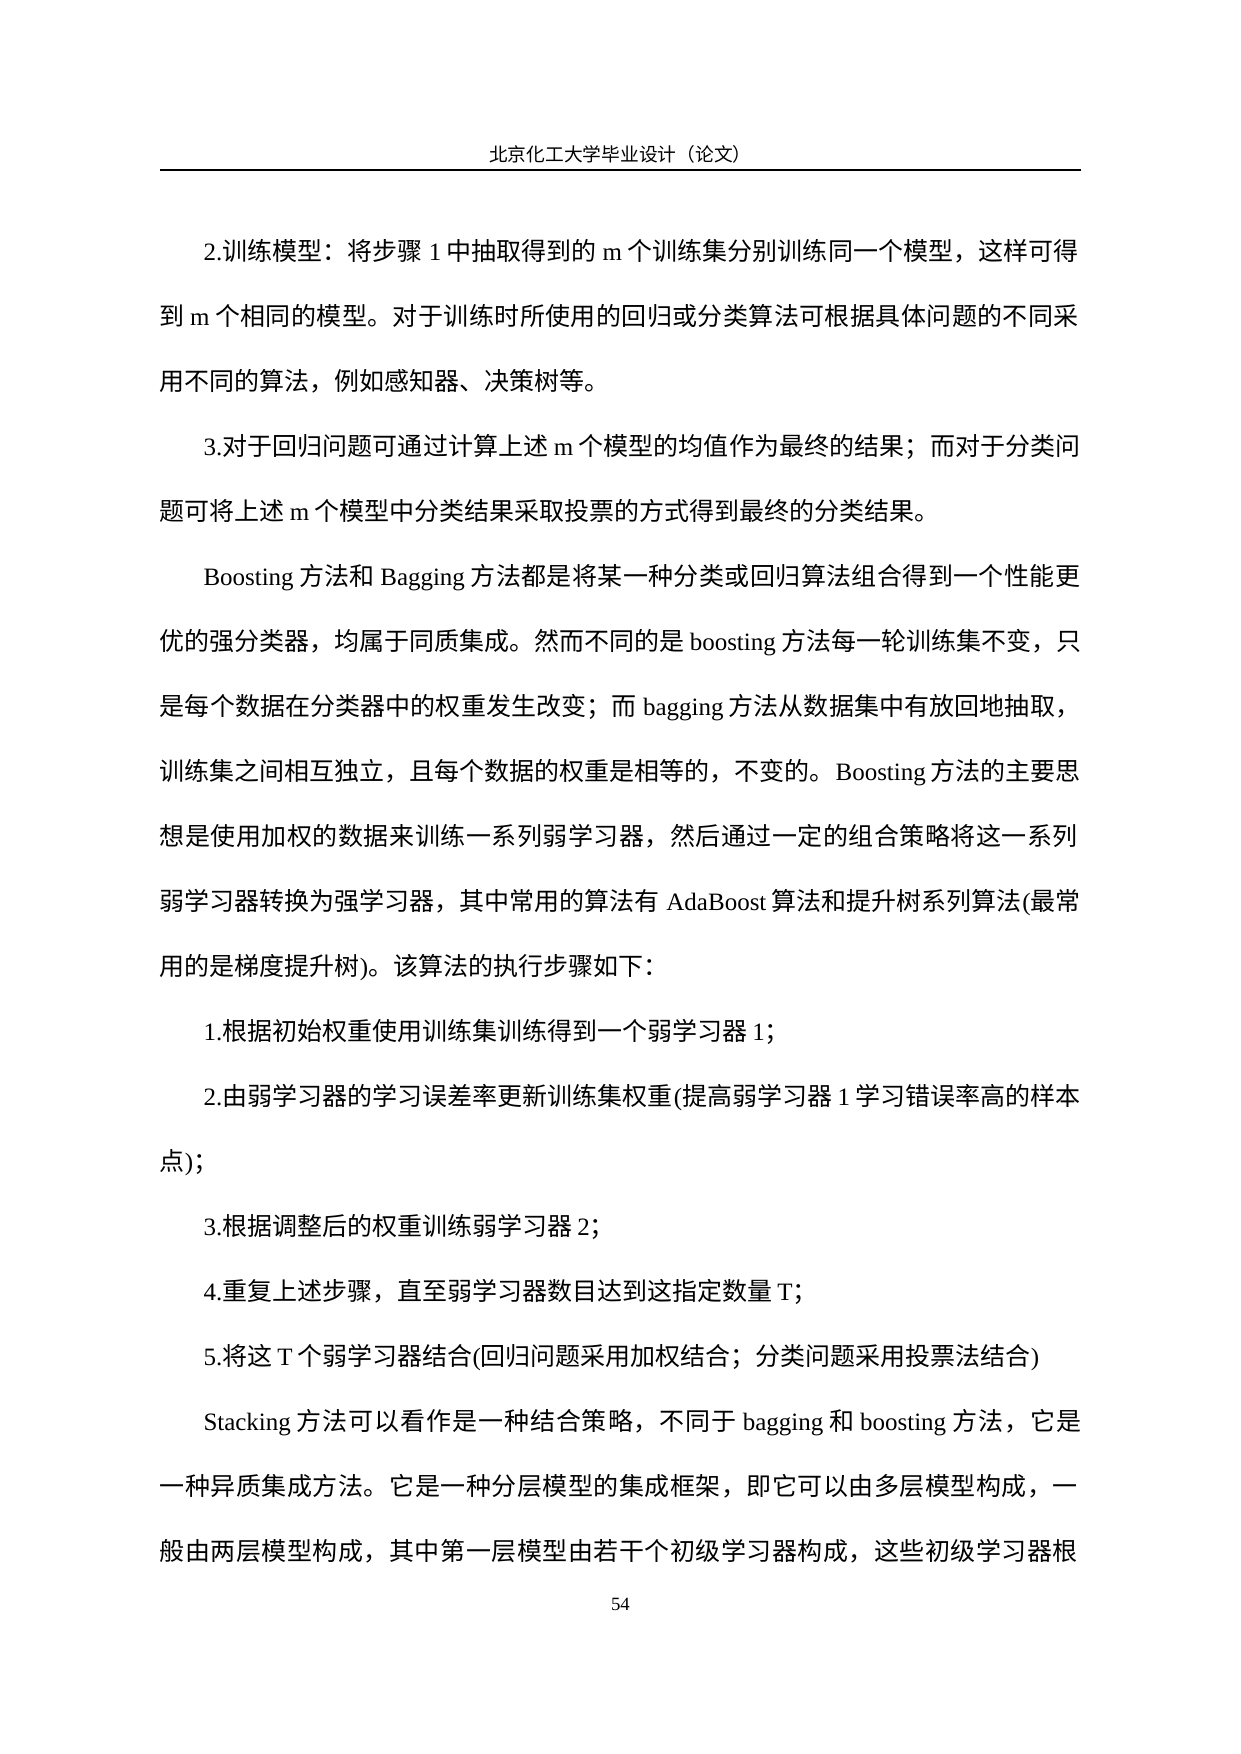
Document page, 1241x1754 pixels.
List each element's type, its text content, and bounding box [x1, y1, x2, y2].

text 2.由弱学习器的学习误差率更新训练集权重(提高弱学习器1学习错误率高的样本点)； [159, 1062, 1081, 1192]
text Boosting方法和Bagging方法都是将某一种分类或回归算法组合得到一个性能更优的强分类器，均属于同质集成。然而不同的是boosting方法每一轮训练集不变，只是每个数据在分类器中的权重发生改变；而bagging方法从数据集中有放回地抽取，训练集之间相互独立，且每个数据的权重是相等的，不变的。Boosting方法的主要思想是使用加权的数据来训练一系列弱学习器，然后通过一定的组合策略将这一系列弱学习器转换为强学习器，其中常用的算法有AdaBoost算法和提升树系列算法(最常用的是梯度提升树)。该算法的执行步骤如下： [159, 542, 1081, 997]
text 1.根据初始权重使用训练集训练得到一个弱学习器1； [159, 997, 1081, 1062]
text 4.重复上述步骤，直至弱学习器数目达到这指定数量T； [159, 1257, 1081, 1322]
text 3.对于回归问题可通过计算上述m个模型的均值作为最终的结果；而对于分类问题可将上述m个模型中分类结果采取投票的方式得到最终的分类结果。 [159, 412, 1081, 542]
text 2.训练模型：将步骤1中抽取得到的m个训练集分别训练同一个模型，这样可得到m个相同的模型。对于训练时所使用的回归或分类算法可根据具体问题的不同采用不同的算法，例如感知器、决策树等。 [159, 217, 1081, 412]
text 3.根据调整后的权重训练弱学习器2； [159, 1192, 1081, 1257]
text 5.将这T个弱学习器结合(回归问题采用加权结合；分类问题采用投票法结合) [159, 1322, 1081, 1387]
